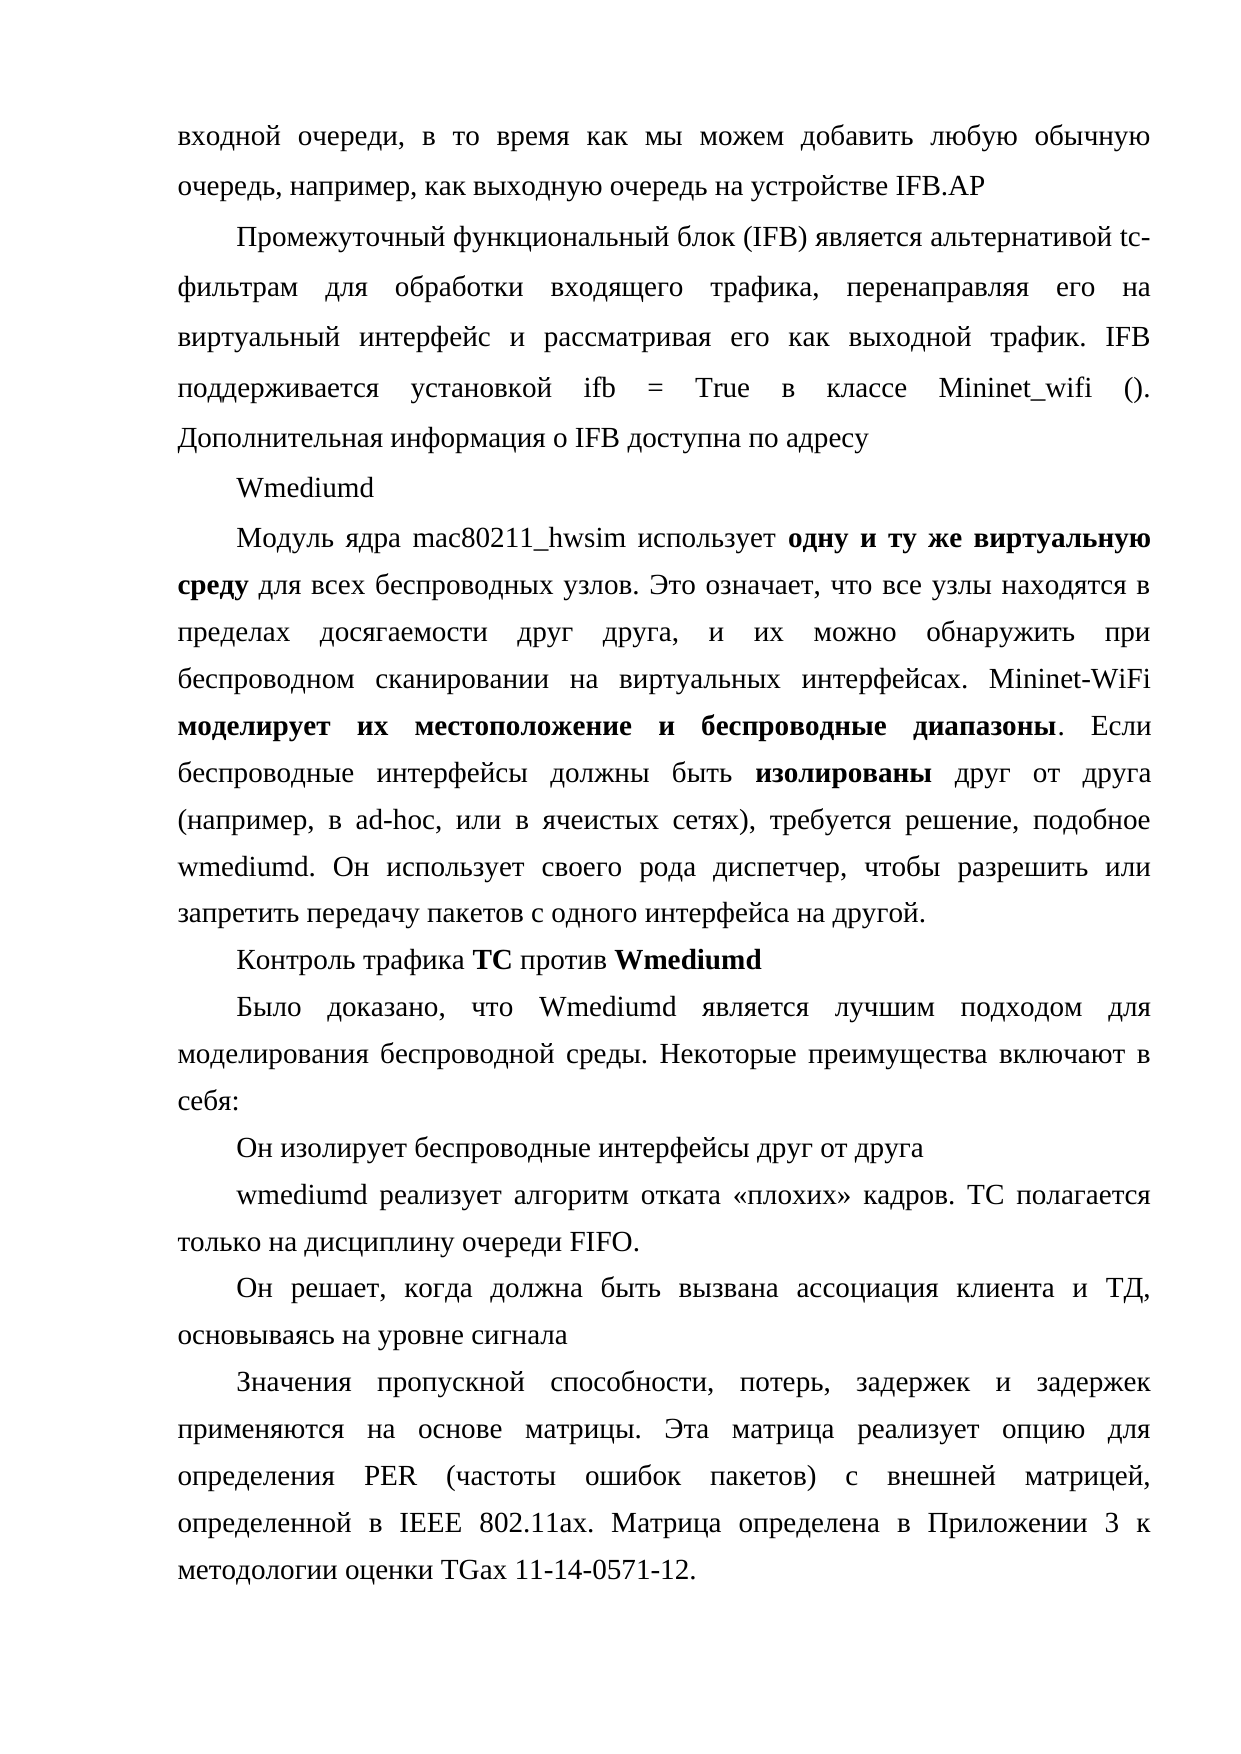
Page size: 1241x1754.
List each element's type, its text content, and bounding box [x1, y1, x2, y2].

text Было доказано, что Wmediumd является лучшим подходом для моделирования беспроводной среды. Некоторые преимущества включают в себя: [177, 989, 1152, 1117]
text Он решает, когда должна быть вызвана ассоциация клиента и ТД, основываясь на уровне сигнала [177, 1271, 1152, 1351]
text Промежуточный функциональный блок (IFB) является альтернативой tc-фильтрам для обработки входящего трафика, перенаправляя его на виртуальный интерфейс и рассматривая его как выходной трафик. IFB поддерживается установкой ifb = True в классе Mininet_wifi (). Дополнительная информация о IFB доступна по адресу [177, 219, 1152, 453]
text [177, 118, 1152, 202]
text Он изолирует беспроводные интерфейсы друг от друга [177, 1130, 1152, 1163]
text wmediumd реализует алгоритм отката «плохих» кадров. TC полагается только на дисциплину очереди FIFO. [177, 1177, 1152, 1257]
text Модуль ядра mac80211_hwsim использует одну и ту же виртуальную среду для всех беспроводных узлов. Это означает, что все узлы находятся в пределах досягаемости друг друга, и их можно обнаружить при беспроводном сканировании на виртуальных интерфейсах. Mininet-WiFi моделирует их местоположение и беспроводные диапазоны. Если беспроводные интерфейсы должны быть изолированы друг от друга (например, в ad-hoc, или в ячеистых сетях), требуется решение, подобное wmediumd. Он использует своего рода диспетчер, чтобы разрешить или запретить передачу пакетов с одного интерфейса на другой. [177, 521, 1152, 929]
text Значения пропускной способности, потерь, задержек и задержек применяются на основе матрицы. Эта матрица реализует опцию для определения PER (частоты ошибок пакетов) с внешней матрицей, определенной в IEEE 802.11ax. Матрица определена в Приложении 3 к методологии оценки TGax 11-14-0571-12. [177, 1364, 1152, 1585]
text Контроль трафика TC против Wmediumd [177, 942, 1152, 976]
text Wmediumd [177, 470, 1152, 504]
